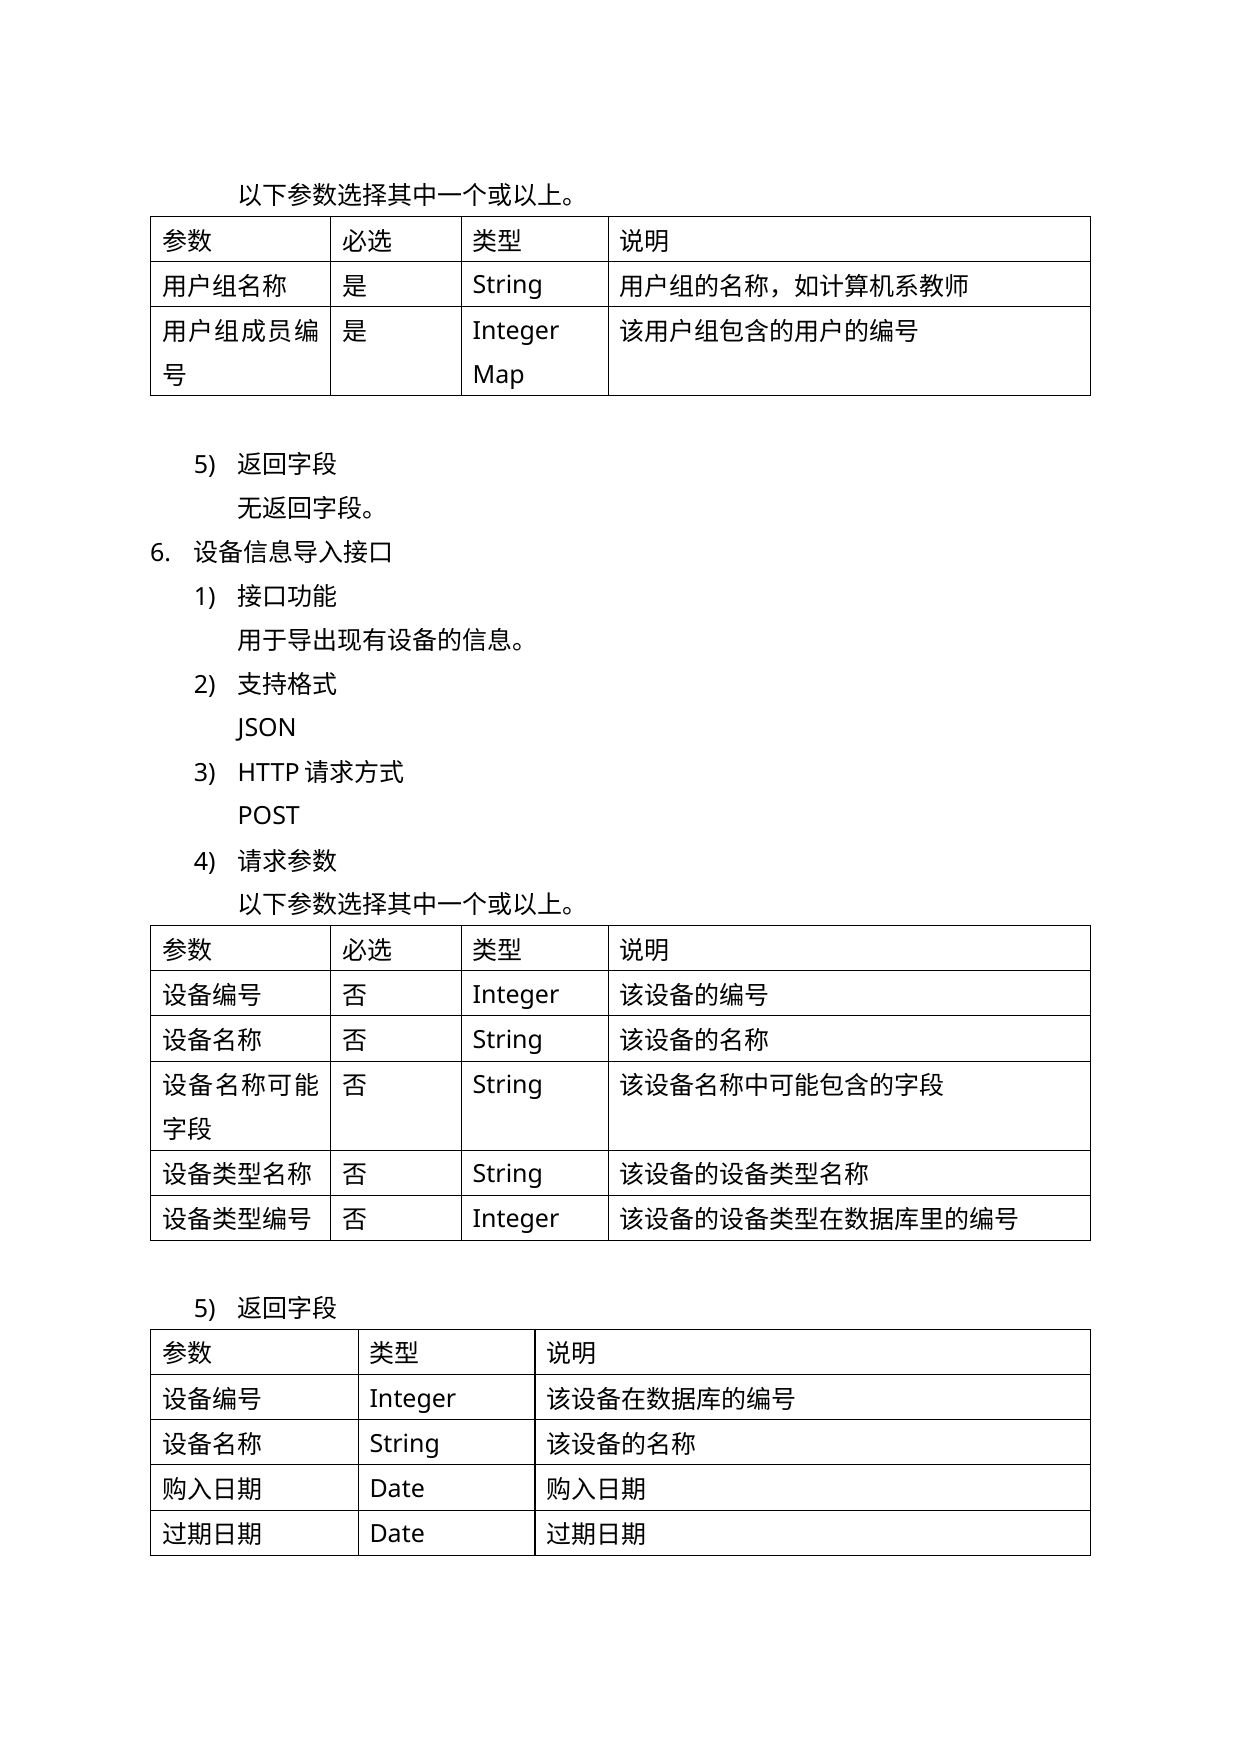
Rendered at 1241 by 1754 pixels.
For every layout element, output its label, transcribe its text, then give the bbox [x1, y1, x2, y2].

table_cell Integer [359, 1375, 534, 1419]
table_header 类型 [359, 1330, 534, 1374]
table_cell 设备编号 [151, 1375, 358, 1419]
table_cell 设备类型编号 [151, 1196, 330, 1240]
text 无返回字段。 [237, 484, 1090, 529]
text POST [237, 793, 1090, 837]
table_cell 该设备的名称 [609, 1016, 1090, 1061]
table_cell String [359, 1420, 534, 1464]
table_cell 用户组成员编号 [151, 307, 330, 395]
table_cell String [462, 1016, 608, 1061]
text 用于导出现有设备的信息。 [237, 617, 1090, 661]
list HTTP请求方式 [194, 749, 1090, 793]
table_cell 用户组名称 [151, 262, 330, 306]
table_cell 用户组的名称，如计算机系教师 [609, 262, 1090, 306]
table_cell 是 [331, 262, 461, 306]
table_cell 设备名称 [151, 1420, 358, 1464]
table_cell Date [359, 1511, 534, 1554]
table_cell 否 [331, 1196, 461, 1240]
table_cell 该设备的设备类型名称 [609, 1151, 1090, 1195]
table_cell 设备名称可能字段 [151, 1062, 330, 1150]
table_cell 过期日期 [151, 1511, 358, 1554]
table_header 说明 [609, 217, 1090, 261]
table_cell 设备名称 [151, 1016, 330, 1061]
table_cell 是 [331, 307, 461, 395]
table_cell 购入日期 [536, 1465, 1090, 1509]
table_cell String [462, 262, 608, 306]
text 以下参数选择其中一个或以上。 [237, 881, 1090, 925]
table_header 参数 [151, 217, 330, 261]
table_cell 该设备在数据库的编号 [536, 1375, 1090, 1419]
table_cell Integer Map [462, 307, 608, 395]
table_cell 否 [331, 1151, 461, 1195]
list 返回字段 [194, 441, 1090, 484]
list 支持格式 [194, 661, 1090, 705]
table_cell 过期日期 [536, 1511, 1090, 1554]
table_header 参数 [151, 926, 330, 970]
table_header 说明 [609, 926, 1090, 970]
list 设备信息导入接口 [150, 529, 1090, 573]
table_cell Date [359, 1465, 534, 1509]
table_cell String [462, 1062, 608, 1150]
table_header 类型 [462, 926, 608, 970]
table_cell 该设备的设备类型在数据库里的编号 [609, 1196, 1090, 1240]
table_header 类型 [462, 217, 608, 261]
table_cell 设备类型名称 [151, 1151, 330, 1195]
table_cell 购入日期 [151, 1465, 358, 1509]
table_cell 该设备的编号 [609, 971, 1090, 1015]
table_cell 设备编号 [151, 971, 330, 1015]
list 接口功能 [194, 573, 1090, 617]
text 以下参数选择其中一个或以上。 [237, 172, 1090, 216]
table_cell 该用户组包含的用户的编号 [609, 307, 1090, 395]
table_header 说明 [536, 1330, 1090, 1374]
table_cell 否 [331, 1062, 461, 1150]
table_cell Integer [462, 1196, 608, 1240]
table_cell String [462, 1151, 608, 1195]
text JSON [237, 705, 1090, 749]
table_header 参数 [151, 1330, 358, 1374]
table_cell Integer [462, 971, 608, 1015]
table_cell 该设备名称中可能包含的字段 [609, 1062, 1090, 1150]
list 请求参数 [194, 837, 1090, 881]
table_cell 该设备的名称 [536, 1420, 1090, 1464]
table_header 必选 [331, 217, 461, 261]
table_header 必选 [331, 926, 461, 970]
table_cell 否 [331, 971, 461, 1015]
table_cell 否 [331, 1016, 461, 1061]
list 返回字段 [194, 1285, 1090, 1329]
